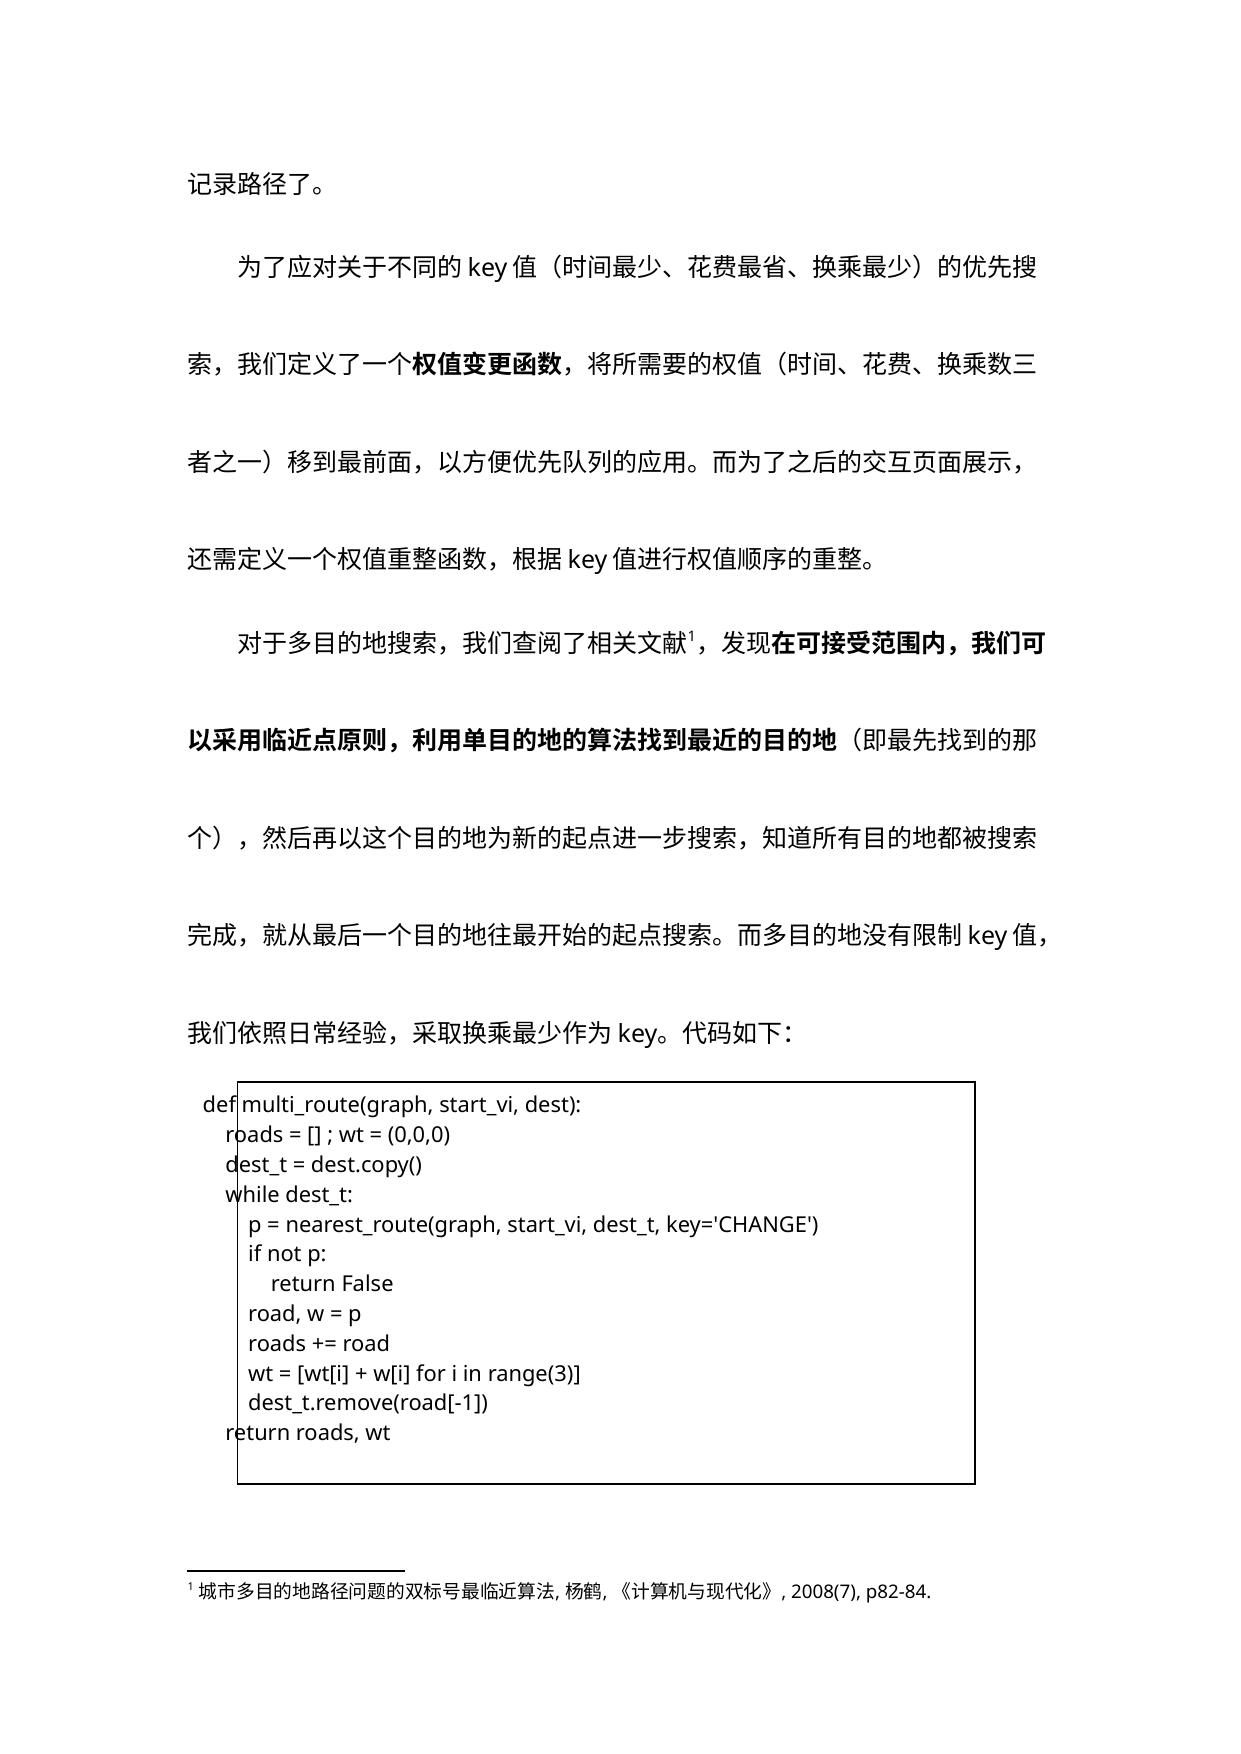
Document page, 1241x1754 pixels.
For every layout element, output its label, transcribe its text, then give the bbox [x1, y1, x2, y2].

text 为了应对关于不同的key值（时间最少、花费最省、换乘最少）的优先搜索，我们定义了一个权值变更函数，将所需要的权值（时间、花费、换乘数三者之一）移到最前面，以方便优先队列的应用。而为了之后的交互页面展示，还需定义一个权值重整函数，根据key值进行权值顺序的重整。 [187, 233, 1053, 591]
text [187, 150, 1053, 215]
text 对于多目的地搜索，我们查阅了相关文献，发现在可接受范围内，我们可以采用临近点原则，利用单目的地的算法找到最近的目的地（即最先找到的那个），然后再以这个目的地为新的起点进一步搜索，知道所有目的地都被搜索完成，就从最后一个目的地往最开始的起点搜索。而多目的地没有限制key值，我们依照日常经验，采取换乘最少作为key。代码如下： [187, 609, 1053, 1064]
